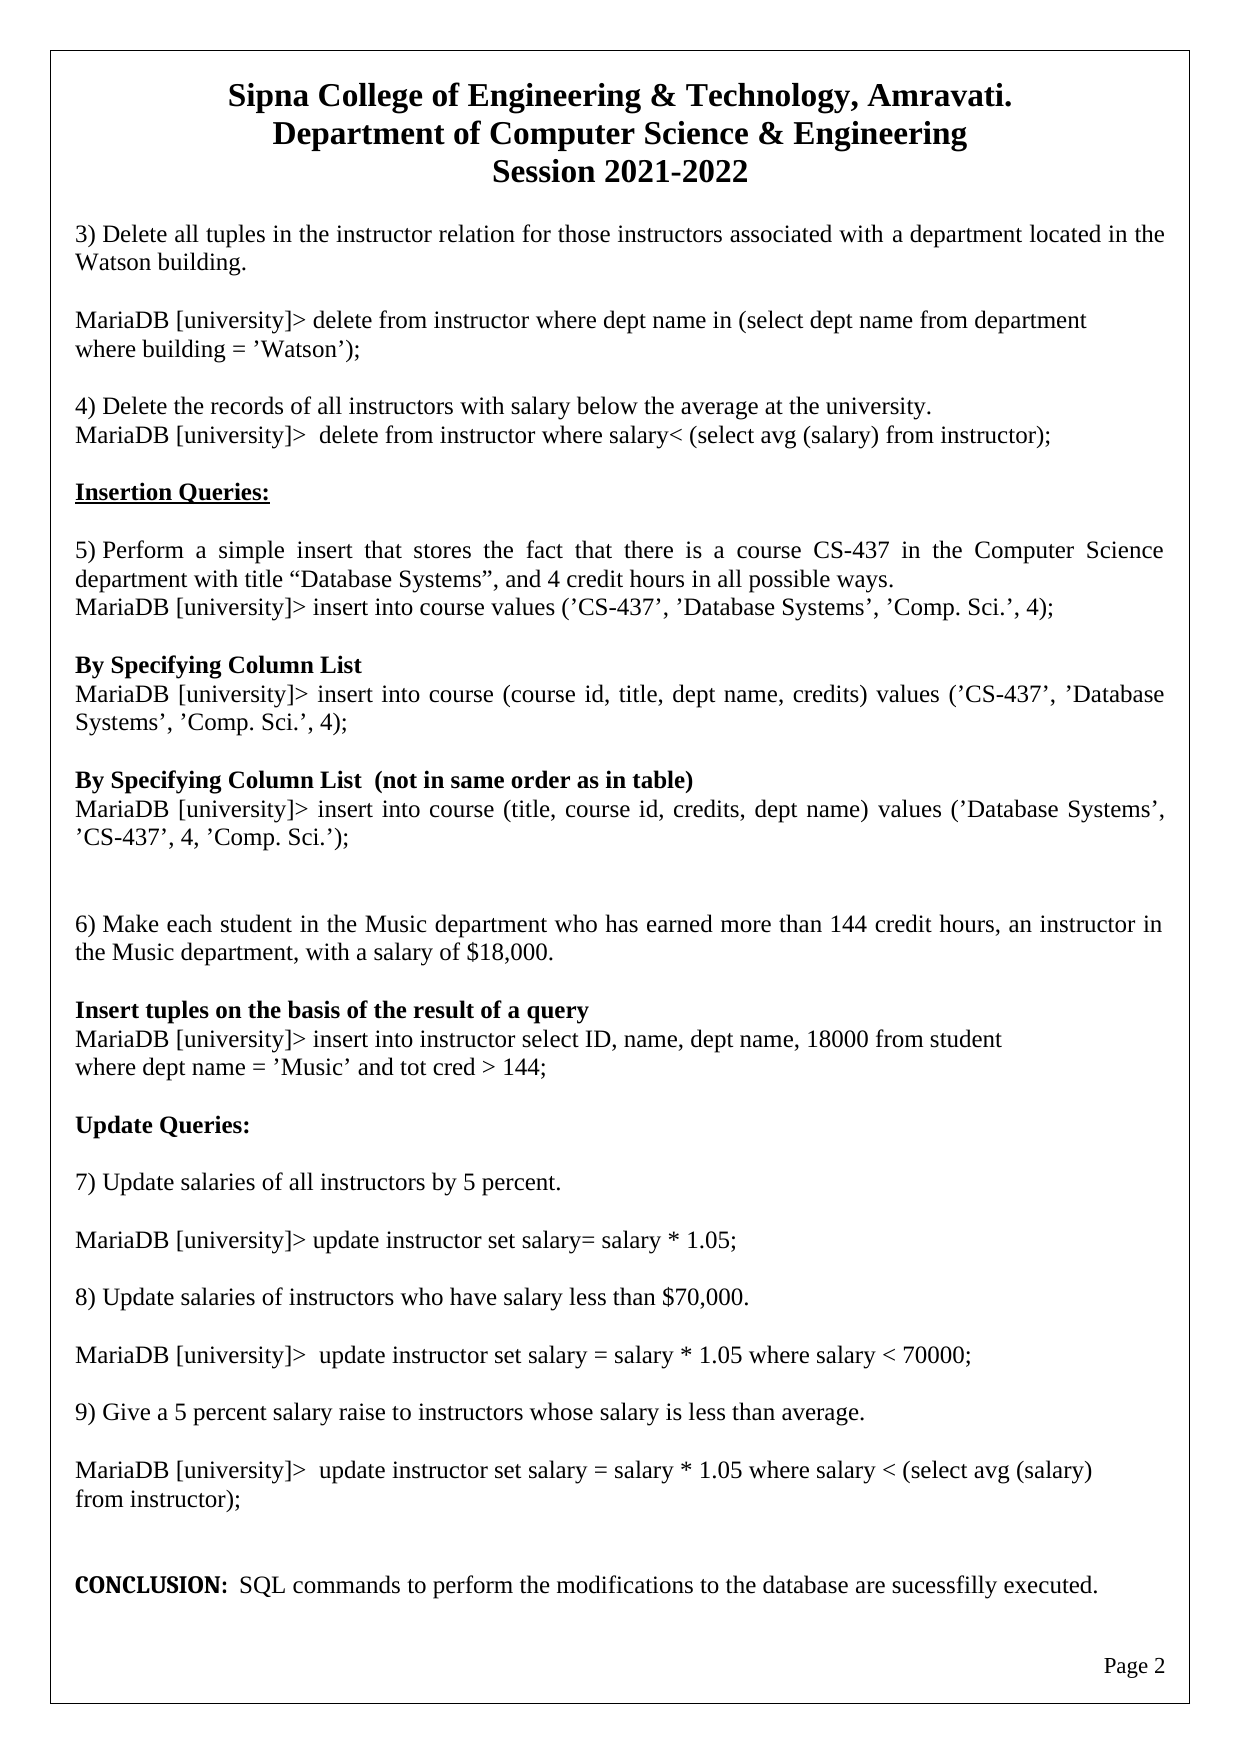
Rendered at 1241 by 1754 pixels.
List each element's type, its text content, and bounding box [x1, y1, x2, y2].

list CONCLUSION: SQL commands to perform the modifications to the database are sucessfilly executed. [75, 1570, 1165, 1599]
list MariaDB [university]> delete from instructor where dept name in (select dept name from department [75, 305, 1165, 334]
list Give a 5 percent salary raise to instructors whose salary is less than average. [75, 1397, 1165, 1426]
list MariaDB [university]> update instructor set salary = salary * 1.05 where salary < (select avg (salary) [75, 1455, 1165, 1484]
list where dept name = ’Music’ and tot cred > 144; [75, 1052, 1165, 1081]
list Delete the records of all instructors with salary below the average at the university. [75, 391, 1165, 420]
list Update salaries of instructors who have salary less than $70,000. [75, 1282, 1165, 1311]
list Perform a simple insert that stores the fact that there is a course CS-437 in the Computer Science department with title “Database Systems”, and 4 credit hours in all possible ways. [75, 535, 1165, 592]
list By Specifying Column List (not in same order as in table) [75, 765, 1165, 794]
list Delete all tuples in the instructor relation for those instructors associated with a department located in the Watson building. [75, 219, 1165, 276]
list MariaDB [university]> insert into course values (’CS-437’, ’Database Systems’, ’Comp. Sci.’, 4); [75, 592, 1165, 621]
list MariaDB [university]> insert into instructor select ID, name, dept name, 18000 from student [75, 1024, 1165, 1052]
list where building = ’Watson’); [75, 334, 1165, 362]
list Make each student in the Music department who has earned more than 144 credit hours, an instructor in the Music department, with a salary of $18,000. [75, 909, 1165, 966]
list Update salaries of all instructors by 5 percent. [75, 1167, 1165, 1196]
list Insertion Queries: [75, 477, 1165, 506]
list MariaDB [university]> insert into course (title, course id, credits, dept name) values (’Database Systems’, ’CS-437’, 4, ’Comp. Sci.’); [75, 794, 1165, 851]
list Update Queries: [75, 1110, 1165, 1139]
list MariaDB [university]> delete from instructor where salary< (select avg (salary) from instructor); [75, 420, 1165, 449]
list MariaDB [university]> update instructor set salary= salary * 1.05; [75, 1225, 1165, 1254]
list Insert tuples on the basis of the result of a query [75, 995, 1165, 1024]
list By Specifying Column List [75, 650, 1165, 679]
list from instructor); [75, 1484, 1165, 1512]
list MariaDB [university]> insert into course (course id, title, dept name, credits) values (’CS-437’, ’Database Systems’, ’Comp. Sci.’, 4); [75, 679, 1165, 736]
list MariaDB [university]> update instructor set salary = salary * 1.05 where salary < 70000; [75, 1340, 1165, 1369]
